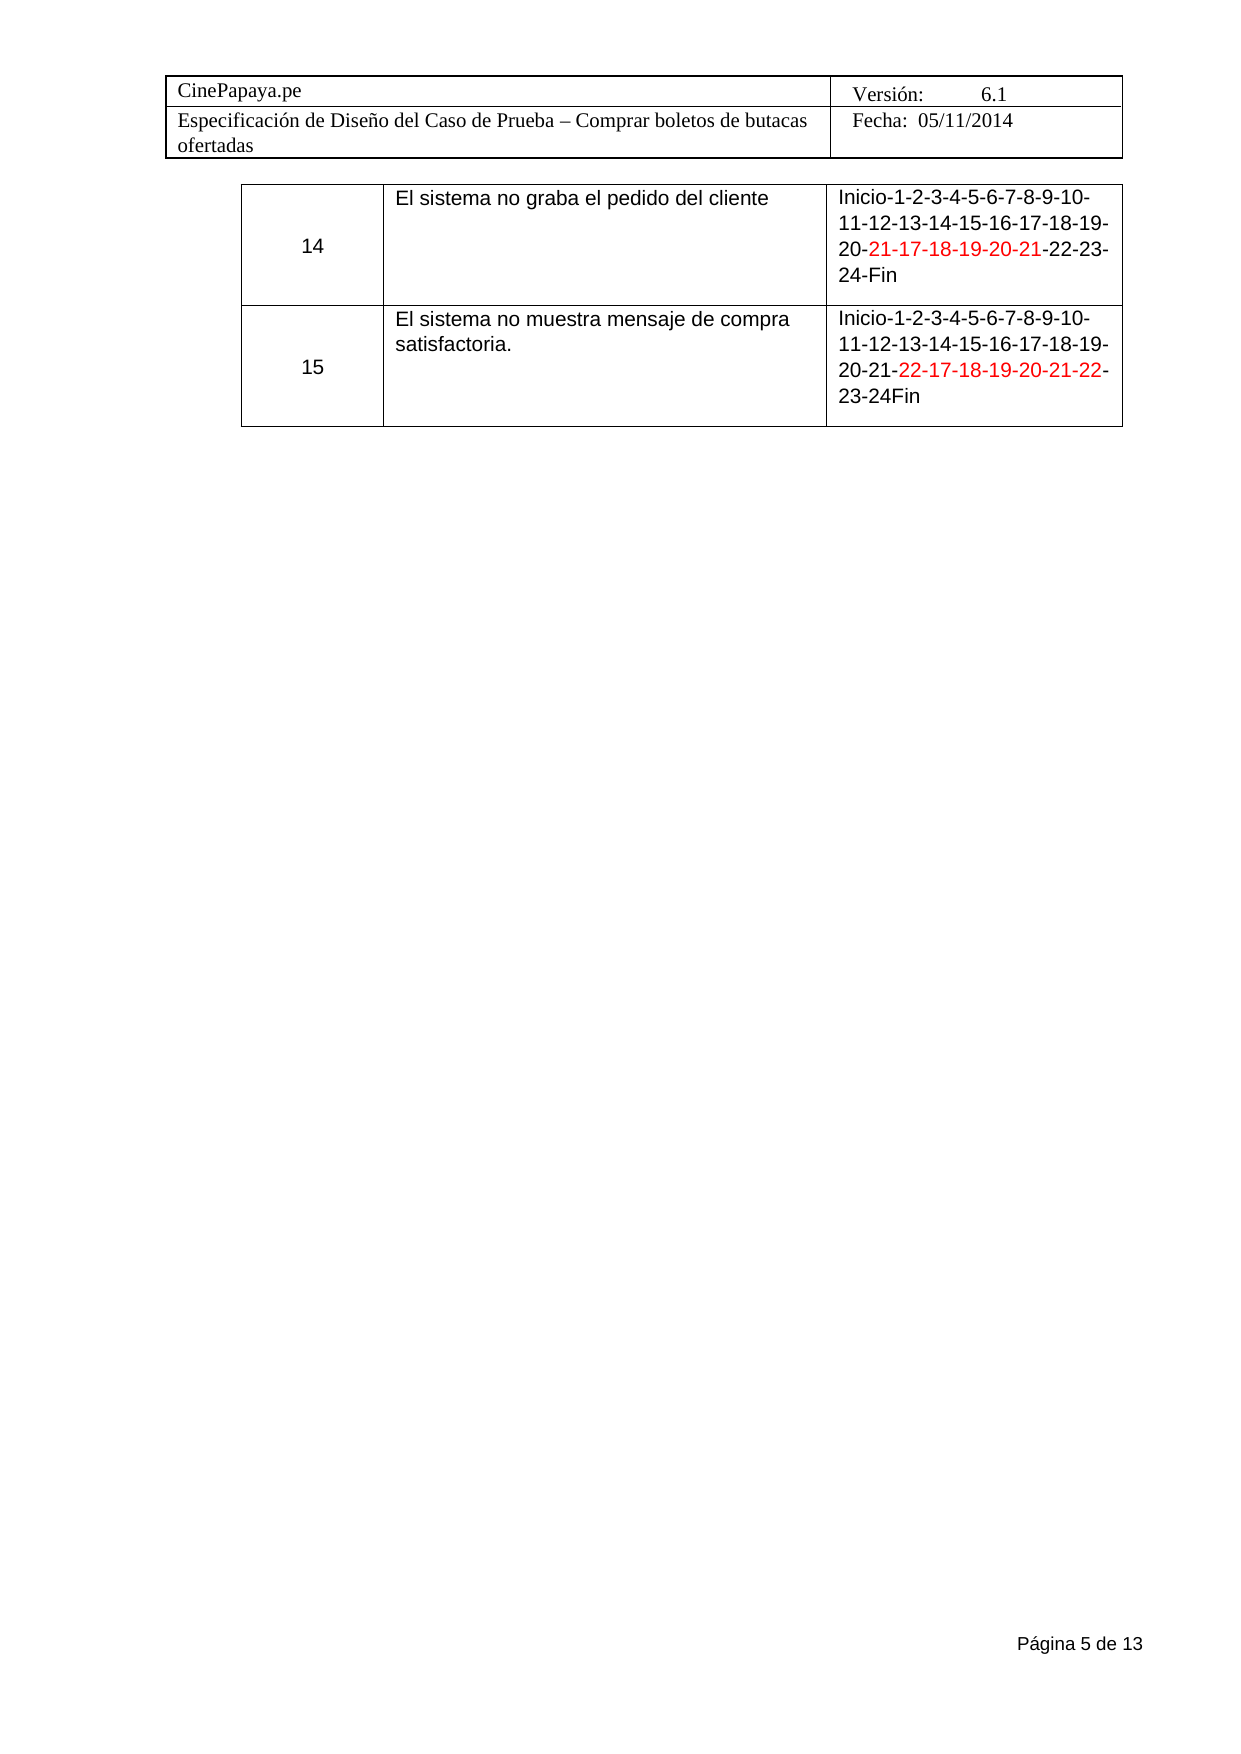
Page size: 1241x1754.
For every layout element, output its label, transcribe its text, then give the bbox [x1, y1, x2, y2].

table_cell Inicio-1-2-3-4-5-6-7-8-9-10-11-12-13-14-15-16-17-18-19-20-21-22-17-18-19-20-21-22-23-24Fin [827, 306, 1122, 426]
table_cell El sistema no muestra mensaje de compra satisfactoria. [384, 306, 826, 426]
table_cell 14 [242, 185, 383, 305]
table_cell Inicio-1-2-3-4-5-6-7-8-9-10-11-12-13-14-15-16-17-18-19-20-21-17-18-19-20-21-22-23-24-Fin [827, 185, 1122, 305]
table_cell 15 [242, 306, 383, 426]
table_cell El sistema no graba el pedido del cliente [384, 185, 826, 305]
